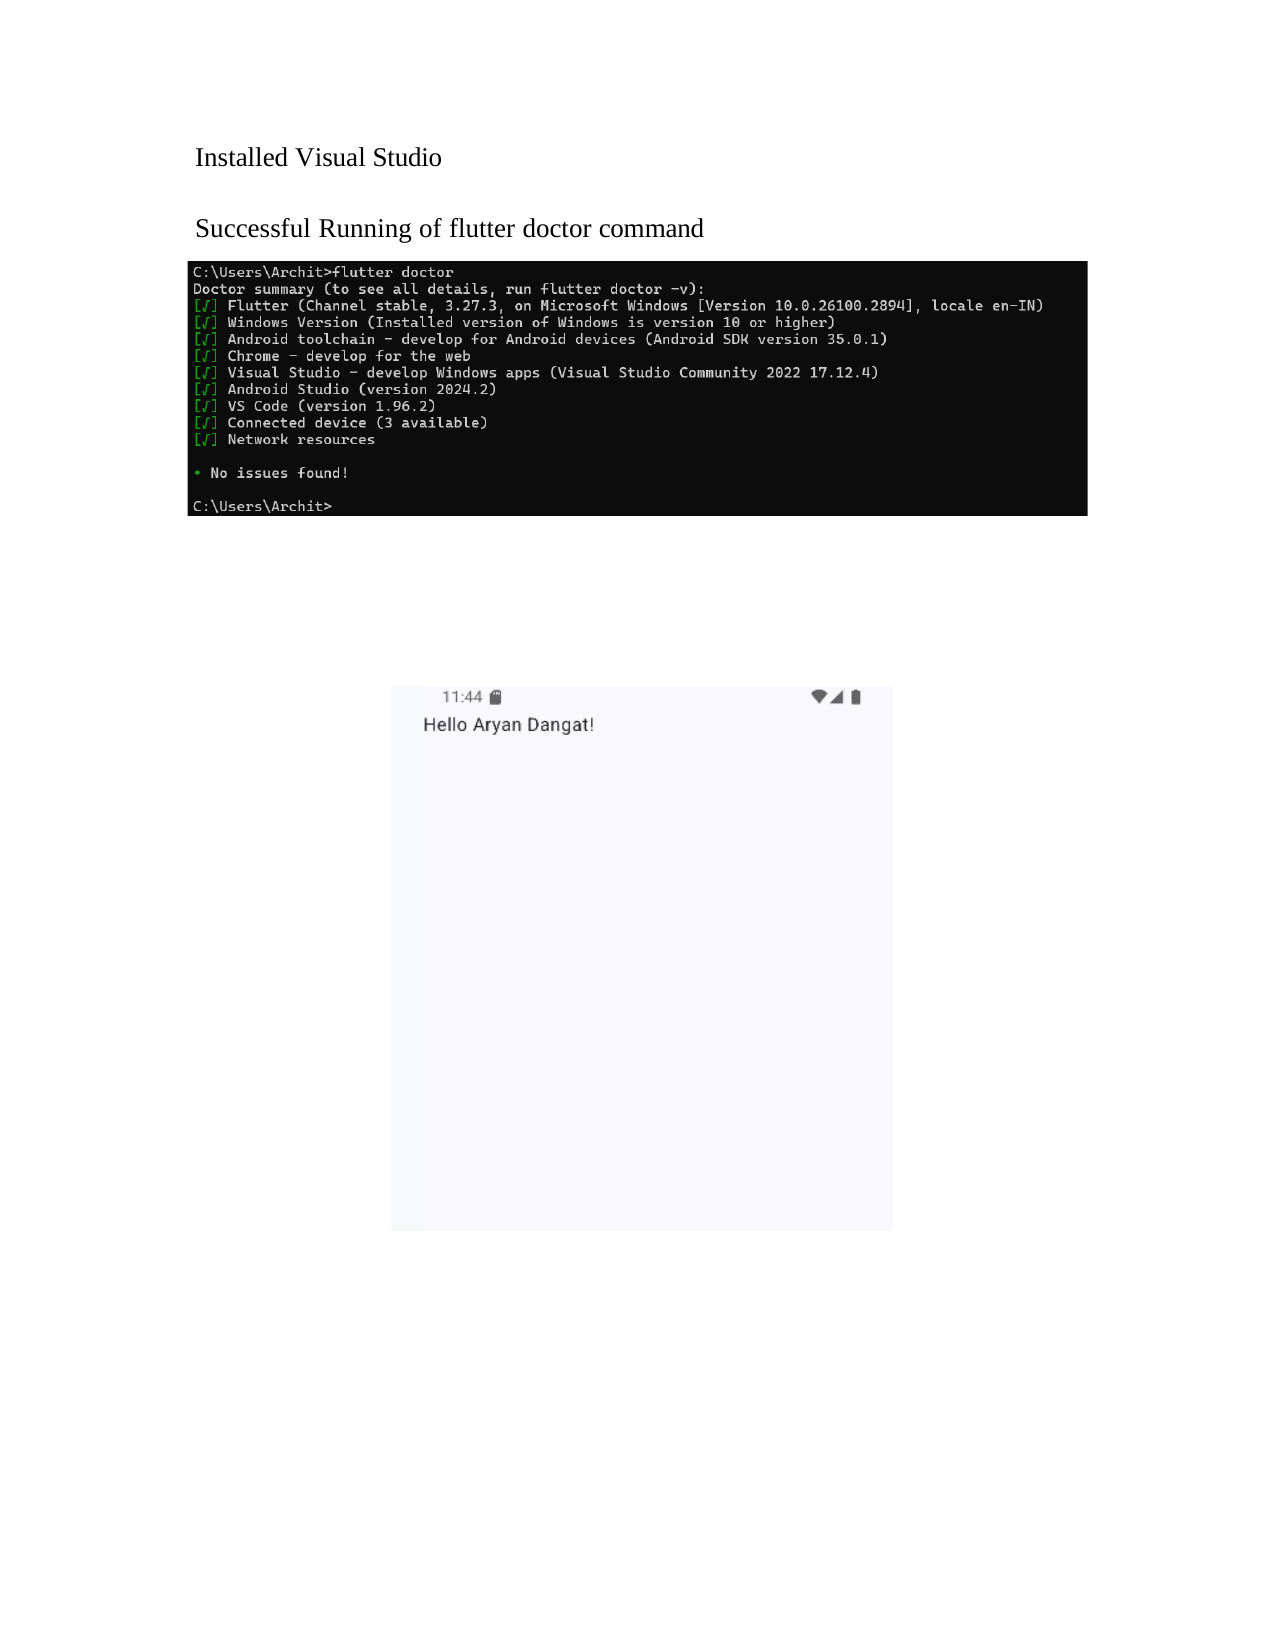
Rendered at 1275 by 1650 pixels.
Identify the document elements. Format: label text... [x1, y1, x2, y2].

picture [391, 686, 893, 1231]
picture [187, 261, 1088, 516]
text Successful Running of flutter doctor command [195, 212, 1087, 243]
text Installed Visual Studio [195, 141, 1087, 173]
